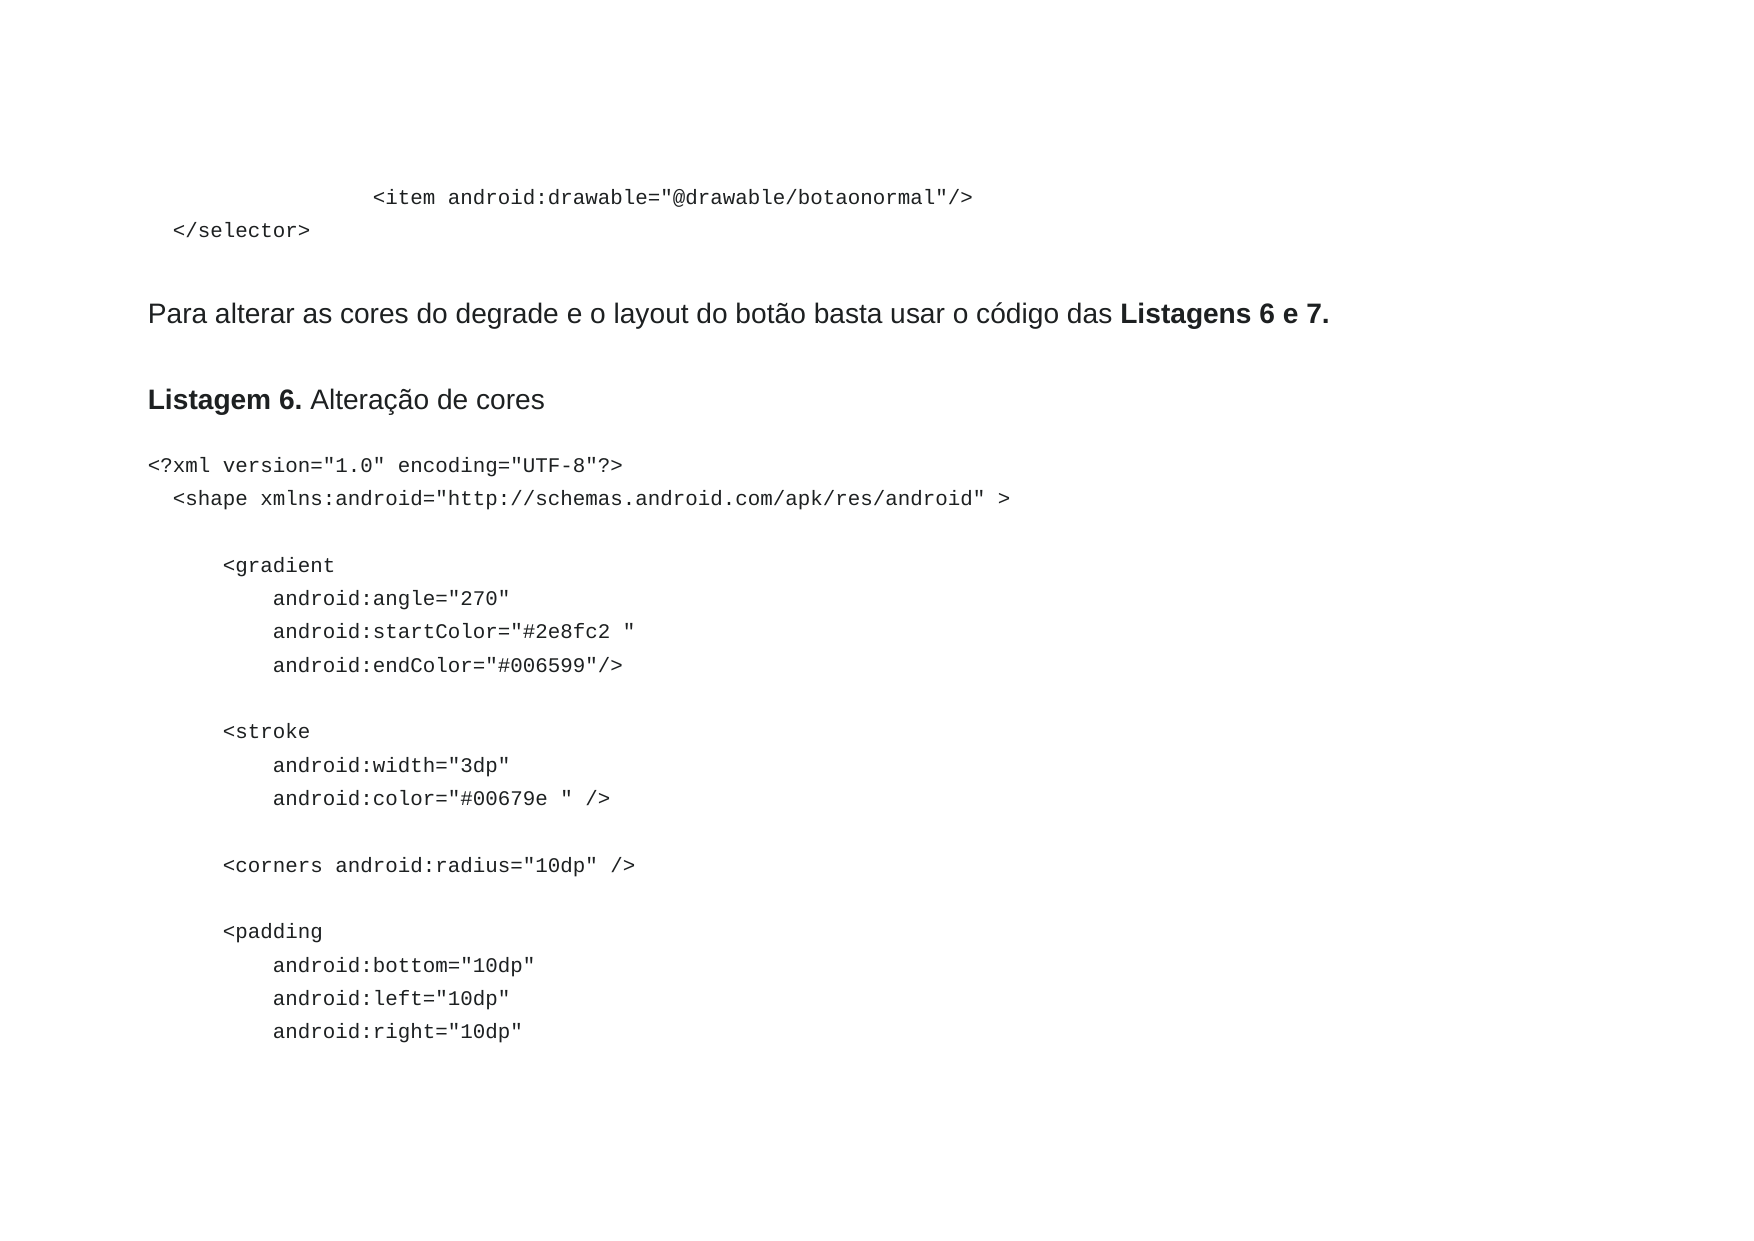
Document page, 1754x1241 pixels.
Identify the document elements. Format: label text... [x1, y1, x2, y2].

text android:width="3dp" [148, 745, 1606, 778]
text Listagem 6. Alteração de cores [148, 361, 1606, 416]
text <?xml version="1.0" encoding="UTF-8"?> [148, 445, 1606, 478]
text android:right="10dp" [148, 1012, 1606, 1045]
text Para alterar as cores do degrade e o layout do botão basta usar o código das Listagens 6 e 7. [148, 275, 1606, 330]
text android:color="#00679e " /> [148, 778, 1606, 812]
text android:endColor="#006599"/> [148, 645, 1606, 678]
text </selector> [148, 211, 1606, 244]
text android:left="10dp" [148, 978, 1606, 1012]
text <stroke [148, 712, 1606, 745]
text android:angle="270" [148, 578, 1606, 612]
text android:bottom="10dp" [148, 945, 1606, 978]
text <item android:drawable="@drawable/botaonormal"/> [148, 177, 1606, 211]
text android:startColor="#2e8fc2 " [148, 612, 1606, 645]
text <padding [148, 912, 1606, 945]
text <shape xmlns:android="http://schemas.android.com/apk/res/android" > [148, 478, 1606, 512]
text <corners android:radius="10dp" /> [148, 845, 1606, 878]
text <gradient [148, 545, 1606, 578]
